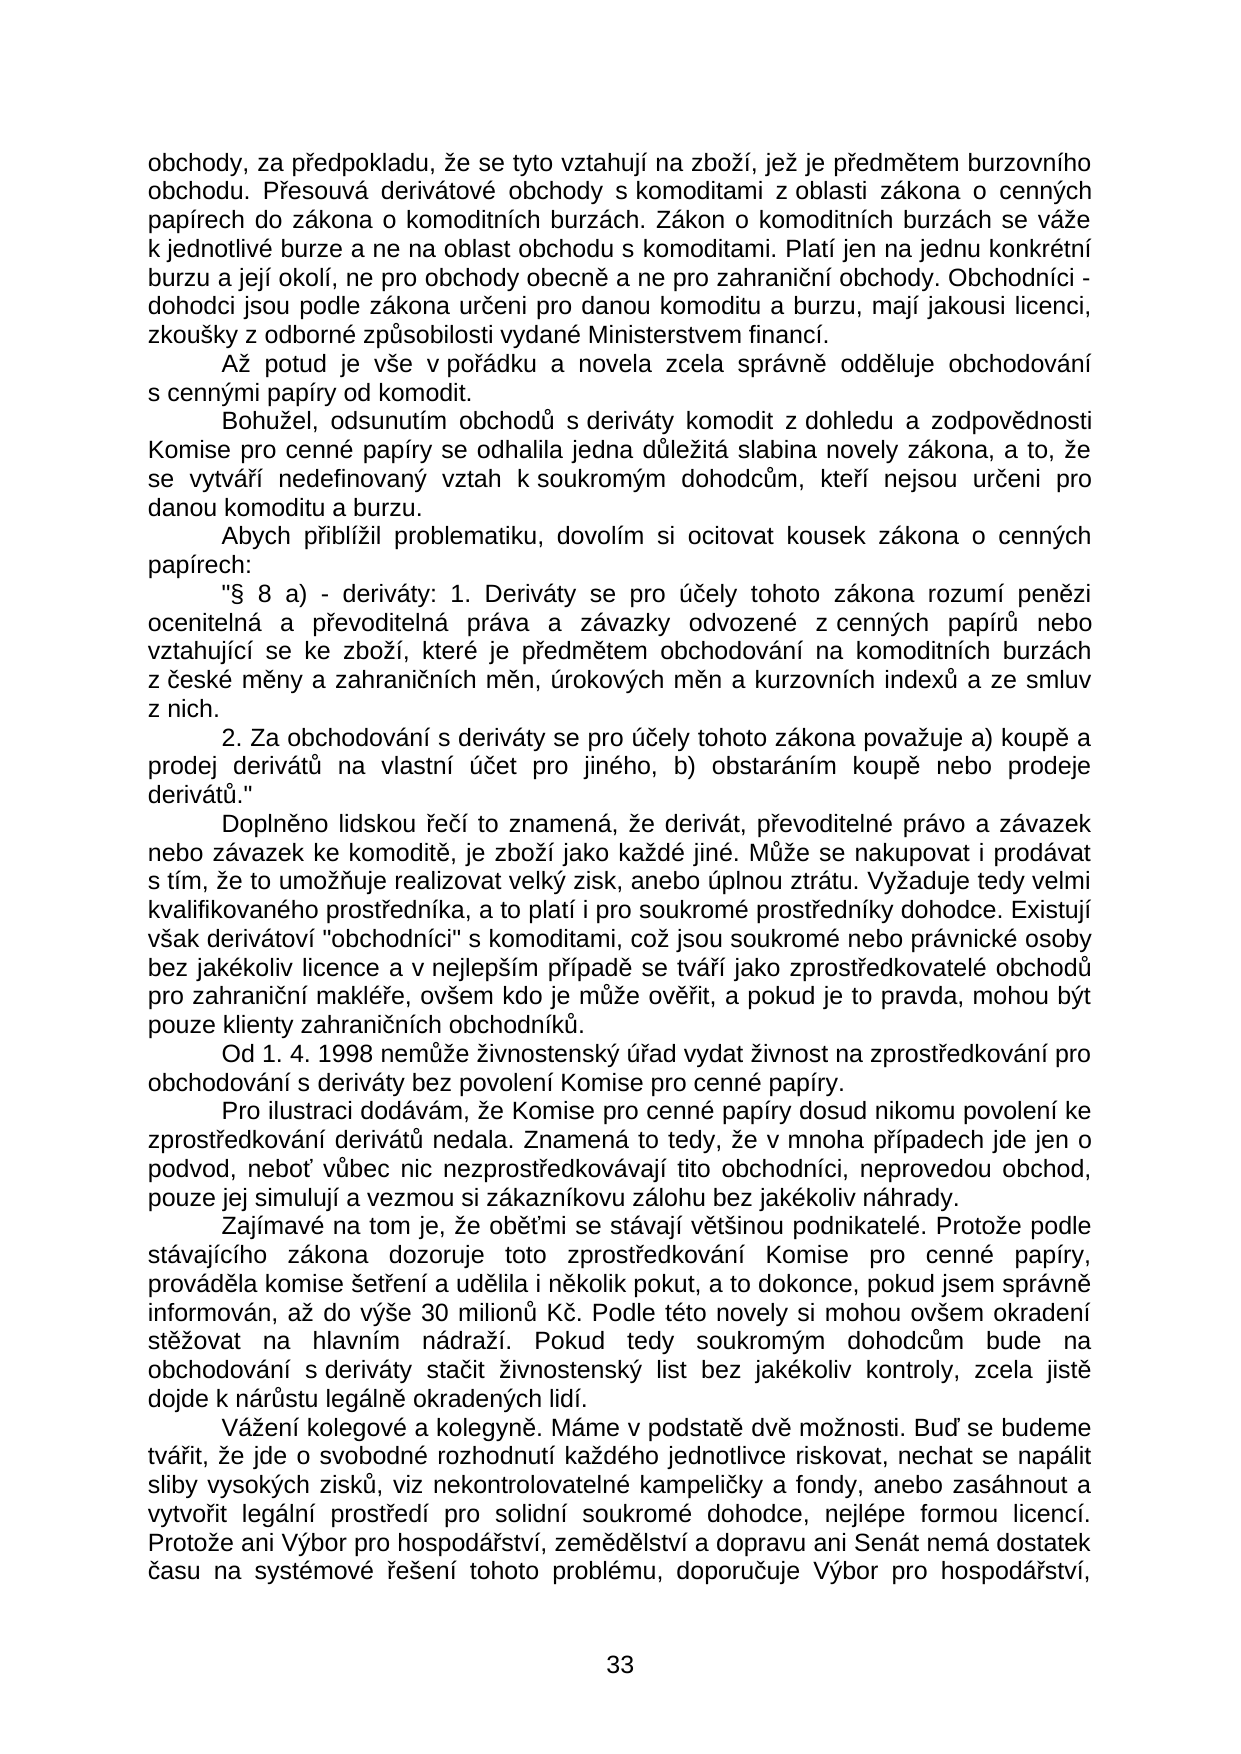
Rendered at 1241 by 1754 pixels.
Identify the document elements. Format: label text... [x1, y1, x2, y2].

text Od 1. 4. 1998 nemůže živnostenský úřad vydat živnost na zprostředkování pro obchodování s deriváty bez povolení Komise pro cenné papíry. [148, 1039, 1093, 1096]
text Zajímavé na tom je, že oběťmi se stávají většinou podnikatelé. Protože podle stávajícího zákona dozoruje toto zprostředkování Komise pro cenné papíry, prováděla komise šetření a udělila i několik pokut, a to dokonce, pokud jsem správně informován, až do výše 30 milionů Kč. Podle této novely si mohou ovšem okradení stěžovat na hlavním nádraží. Pokud tedy soukromým dohodcům bude na obchodování s deriváty stačit živnostenský list bez jakékoliv kontroly, zcela jistě dojde k nárůstu legálně okradených lidí. [148, 1211, 1093, 1413]
text "§ 8 a) - deriváty: 1. Deriváty se pro účely tohoto zákona rozumí penězi ocenitelná a převoditelná práva a závazky odvozené z cenných papírů nebo vztahující se ke zboží, které je předmětem obchodování na komoditních burzách z české měny a zahraničních měn, úrokových měn a kurzovních indexů a ze smluv z nich. [148, 579, 1093, 723]
text Doplněno lidskou řečí to znamená, že derivát, převoditelné právo a závazek nebo závazek ke komoditě, je zboží jako každé jiné. Může se nakupovat i prodávat s tím, že to umožňuje realizovat velký zisk, anebo úplnou ztrátu. Vyžaduje tedy velmi kvalifikovaného prostředníka, a to platí i pro soukromé prostředníky dohodce. Existují však derivátoví "obchodníci" s komoditami, což jsou soukromé nebo právnické osoby bez jakékoliv licence a v nejlepším případě se tváří jako zprostředkovatelé obchodů pro zahraniční makléře, ovšem kdo je může ověřit, a pokud je to pravda, mohou být pouze klienty zahraničních obchodníků. [148, 809, 1093, 1039]
text Bohužel, odsunutím obchodů s deriváty komodit z dohledu a zodpovědnosti Komise pro cenné papíry se odhalila jedna důležitá slabina novely zákona, a to, že se vytváří nedefinovaný vztah k soukromým dohodcům, kteří nejsou určeni pro danou komoditu a burzu. [148, 406, 1093, 521]
text Až potud je vše v pořádku a novela zcela správně odděluje obchodování s cennými papíry od komodit. [148, 349, 1093, 406]
text 2. Za obchodování s deriváty se pro účely tohoto zákona považuje a) koupě a prodej derivátů na vlastní účet pro jiného, b) obstaráním koupě nebo prodeje derivátů." [148, 723, 1093, 809]
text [148, 1413, 1093, 1585]
text Abych přiblížil problematiku, dovolím si ocitovat kousek zákona o cenných papírech: [148, 521, 1093, 579]
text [148, 148, 1093, 349]
text Pro ilustraci dodávám, že Komise pro cenné papíry dosud nikomu povolení ke zprostředkování derivátů nedala. Znamená to tedy, že v mnoha případech jde jen o podvod, neboť vůbec nic nezprostředkovávají tito obchodníci, neprovedou obchod, pouze jej simulují a vezmou si zákazníkovu zálohu bez jakékoliv náhrady. [148, 1096, 1093, 1211]
